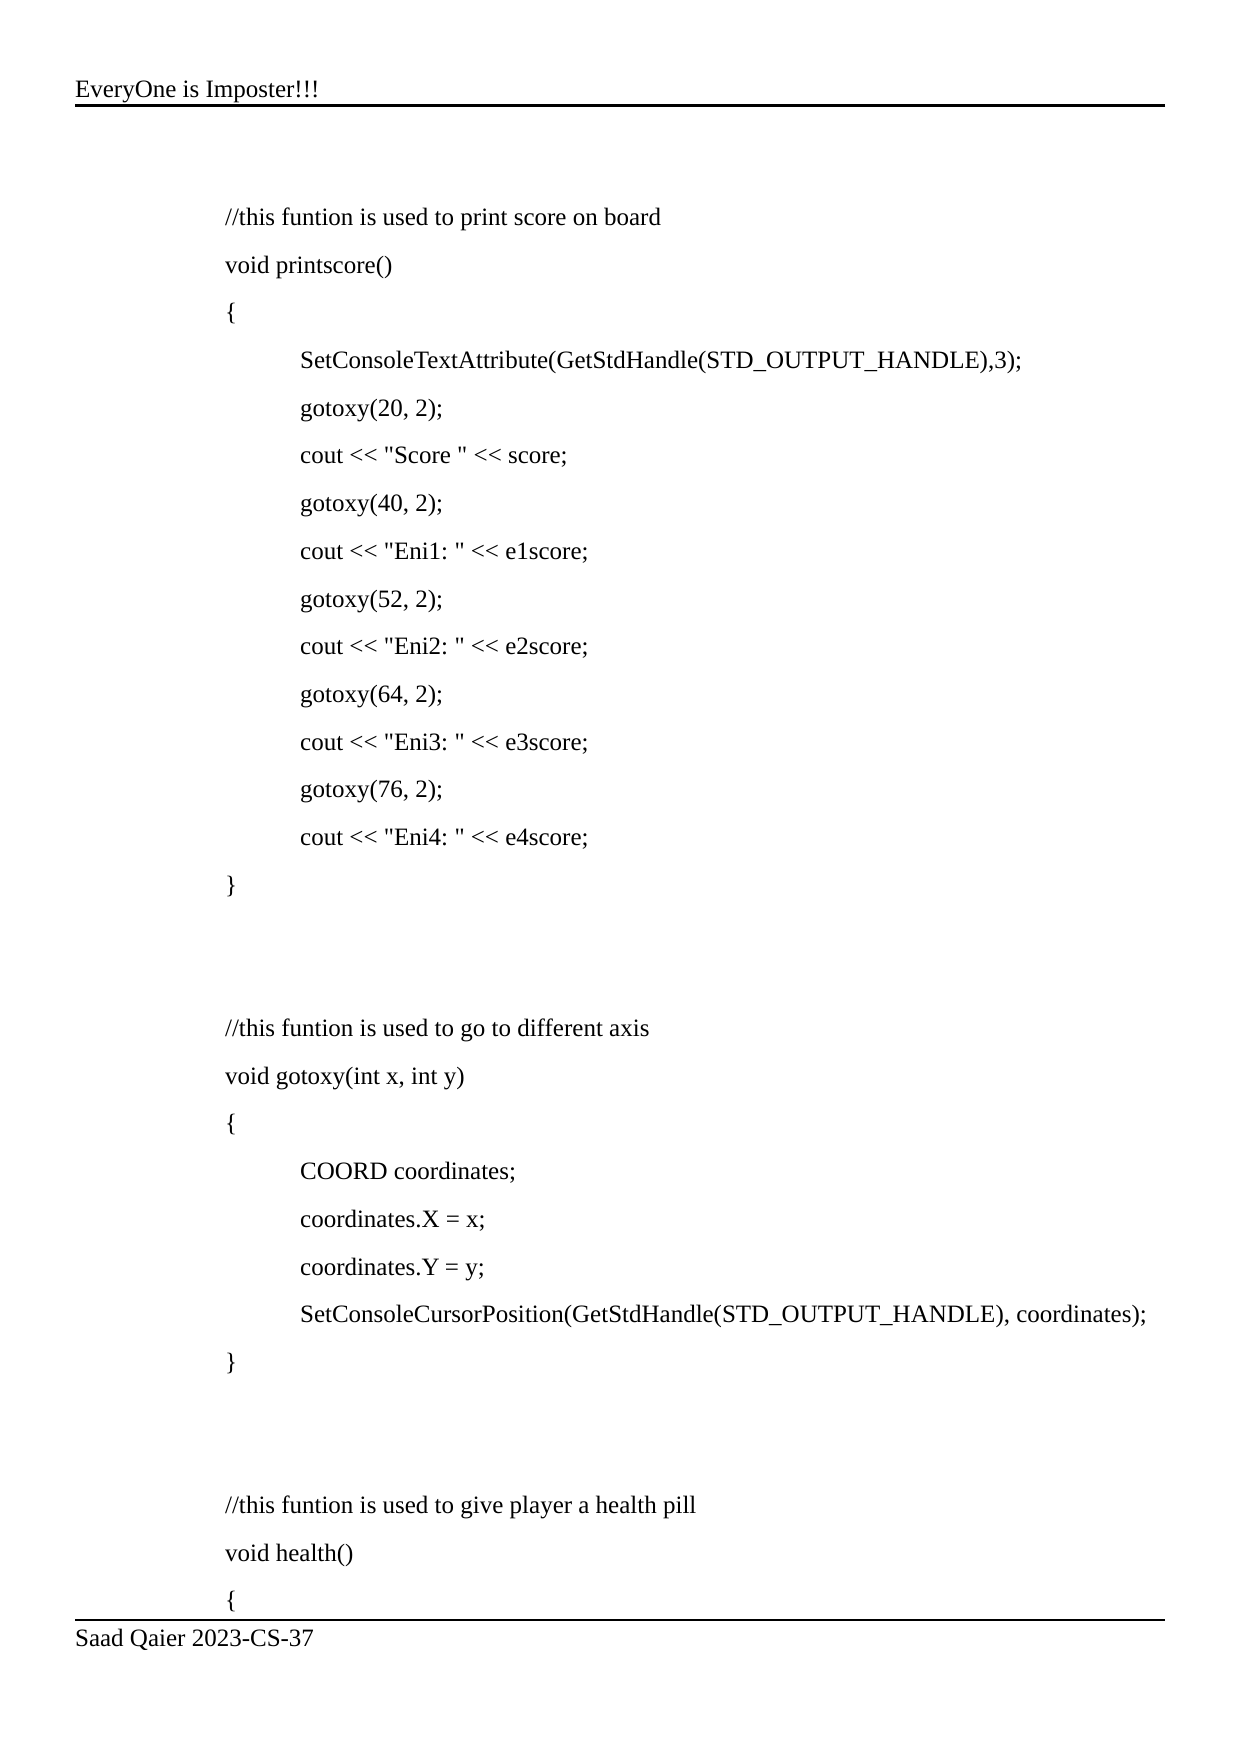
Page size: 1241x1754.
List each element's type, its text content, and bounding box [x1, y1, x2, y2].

text cout << "Score " << score; [225, 441, 1165, 469]
text cout << "Eni3: " << e3score; [225, 727, 1165, 756]
text //this funtion is used to give player a health pill [225, 1490, 1165, 1519]
text void printscore() [225, 250, 1165, 278]
text coordinates.Y = y; [225, 1252, 1165, 1280]
text //this funtion is used to go to different axis [225, 1013, 1165, 1042]
text gotoxy(40, 2); [225, 488, 1165, 517]
text gotoxy(76, 2); [225, 774, 1165, 803]
text gotoxy(20, 2); [225, 393, 1165, 422]
text } [225, 1347, 1165, 1376]
text COORD coordinates; [225, 1156, 1165, 1185]
text { [225, 1586, 1165, 1614]
text } [225, 870, 1165, 899]
text cout << "Eni1: " << e1score; [225, 536, 1165, 565]
text SetConsoleTextAttribute(GetStdHandle(STD_OUTPUT_HANDLE),3); [225, 345, 1165, 374]
text { [225, 1108, 1165, 1137]
text cout << "Eni2: " << e2score; [225, 631, 1165, 660]
text gotoxy(64, 2); [225, 679, 1165, 708]
text SetConsoleCursorPosition(GetStdHandle(STD_OUTPUT_HANDLE), coordinates); [225, 1299, 1165, 1328]
text //this funtion is used to print score on board [225, 202, 1165, 231]
text void health() [225, 1538, 1165, 1567]
text gotoxy(52, 2); [225, 584, 1165, 612]
text coordinates.X = x; [225, 1204, 1165, 1233]
text { [225, 297, 1165, 326]
text void gotoxy(int x, int y) [225, 1061, 1165, 1089]
text cout << "Eni4: " << e4score; [225, 822, 1165, 851]
